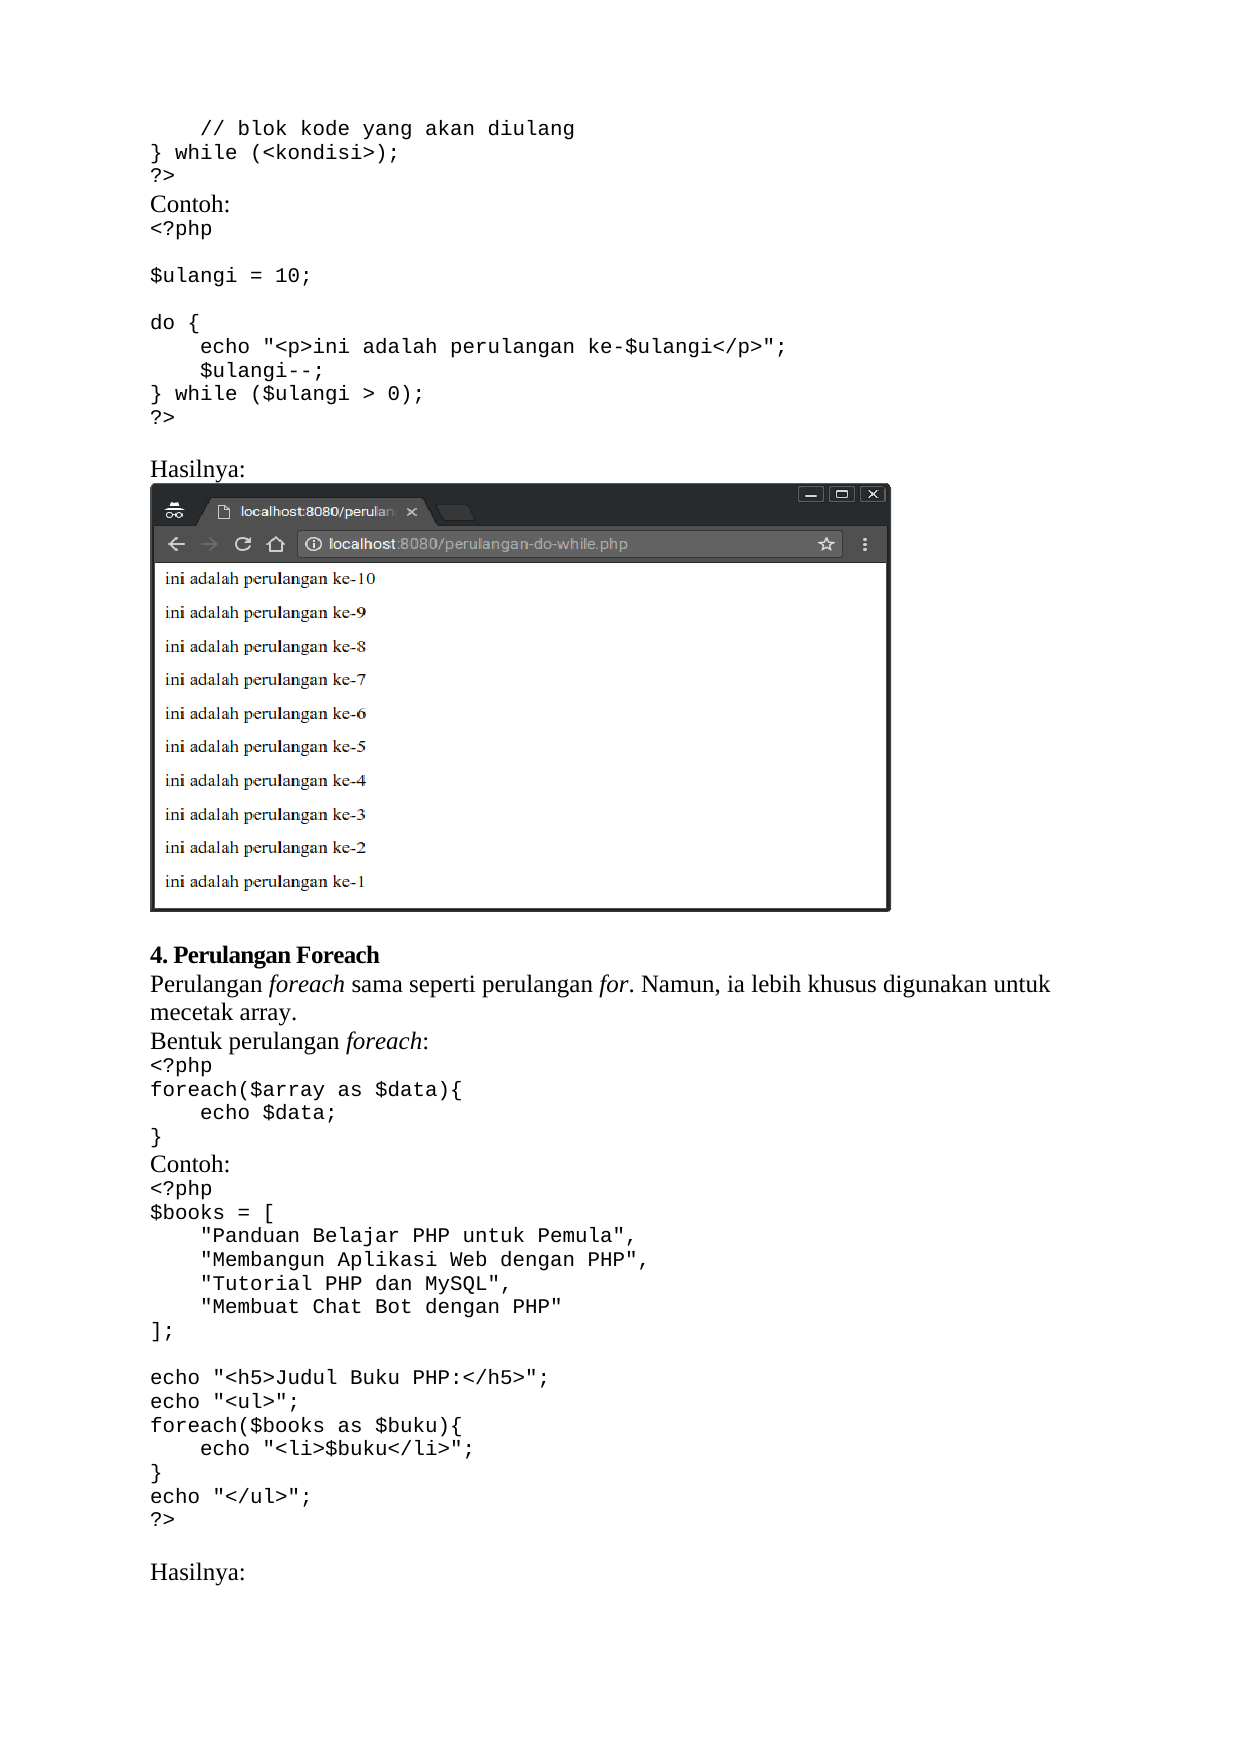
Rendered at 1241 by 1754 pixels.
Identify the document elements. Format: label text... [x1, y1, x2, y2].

text <?php [150, 218, 1090, 241]
text "Panduan Belajar PHP untuk Pemula", [150, 1226, 1090, 1249]
text ?> [150, 1509, 1090, 1533]
text <?php [150, 1178, 1090, 1202]
text echo "<ul>"; [150, 1391, 1090, 1415]
text ?> [150, 165, 1090, 189]
text } while ($ulangi > 0); [150, 383, 1090, 407]
text echo "<li>$buku</li>"; [150, 1438, 1090, 1462]
text echo "<h5>Judul Buku PHP:</h5>"; [150, 1367, 1090, 1391]
text Contoh: [150, 1149, 1090, 1178]
text $ulangi = 10; [150, 265, 1090, 289]
text // blok kode yang akan diulang [150, 118, 1090, 142]
text Hasilnya: [150, 454, 1090, 483]
text "Membangun Aplikasi Web dengan PHP", [150, 1249, 1090, 1273]
text } [150, 1462, 1090, 1486]
text foreach($array as $data){ [150, 1078, 1090, 1102]
text Perulangan foreach sama seperti perulangan for. Namun, ia lebih khusus digunakan untuk mecetak array. [150, 969, 1090, 1026]
text foreach($books as $buku){ [150, 1415, 1090, 1438]
picture [150, 483, 892, 912]
text echo $data; [150, 1102, 1090, 1126]
text echo "</ul>"; [150, 1486, 1090, 1509]
text ?> [150, 407, 1090, 431]
text "Membuat Chat Bot dengan PHP" [150, 1296, 1090, 1320]
text do { [150, 312, 1090, 336]
text <?php [150, 1055, 1090, 1078]
text echo "<p>ini adalah perulangan ke-$ulangi</p>"; [150, 336, 1090, 360]
text } [150, 1126, 1090, 1149]
text Hasilnya: [150, 1557, 1090, 1585]
text $books = [ [150, 1202, 1090, 1226]
text "Tutorial PHP dan MySQL", [150, 1273, 1090, 1296]
text ]; [150, 1320, 1090, 1344]
text $ulangi--; [150, 360, 1090, 383]
text } while (<kondisi>); [150, 142, 1090, 165]
text Bentuk perulangan foreach: [150, 1026, 1090, 1055]
subtitle 4. Perulangan Foreach [150, 940, 1090, 969]
text Contoh: [150, 189, 1090, 218]
